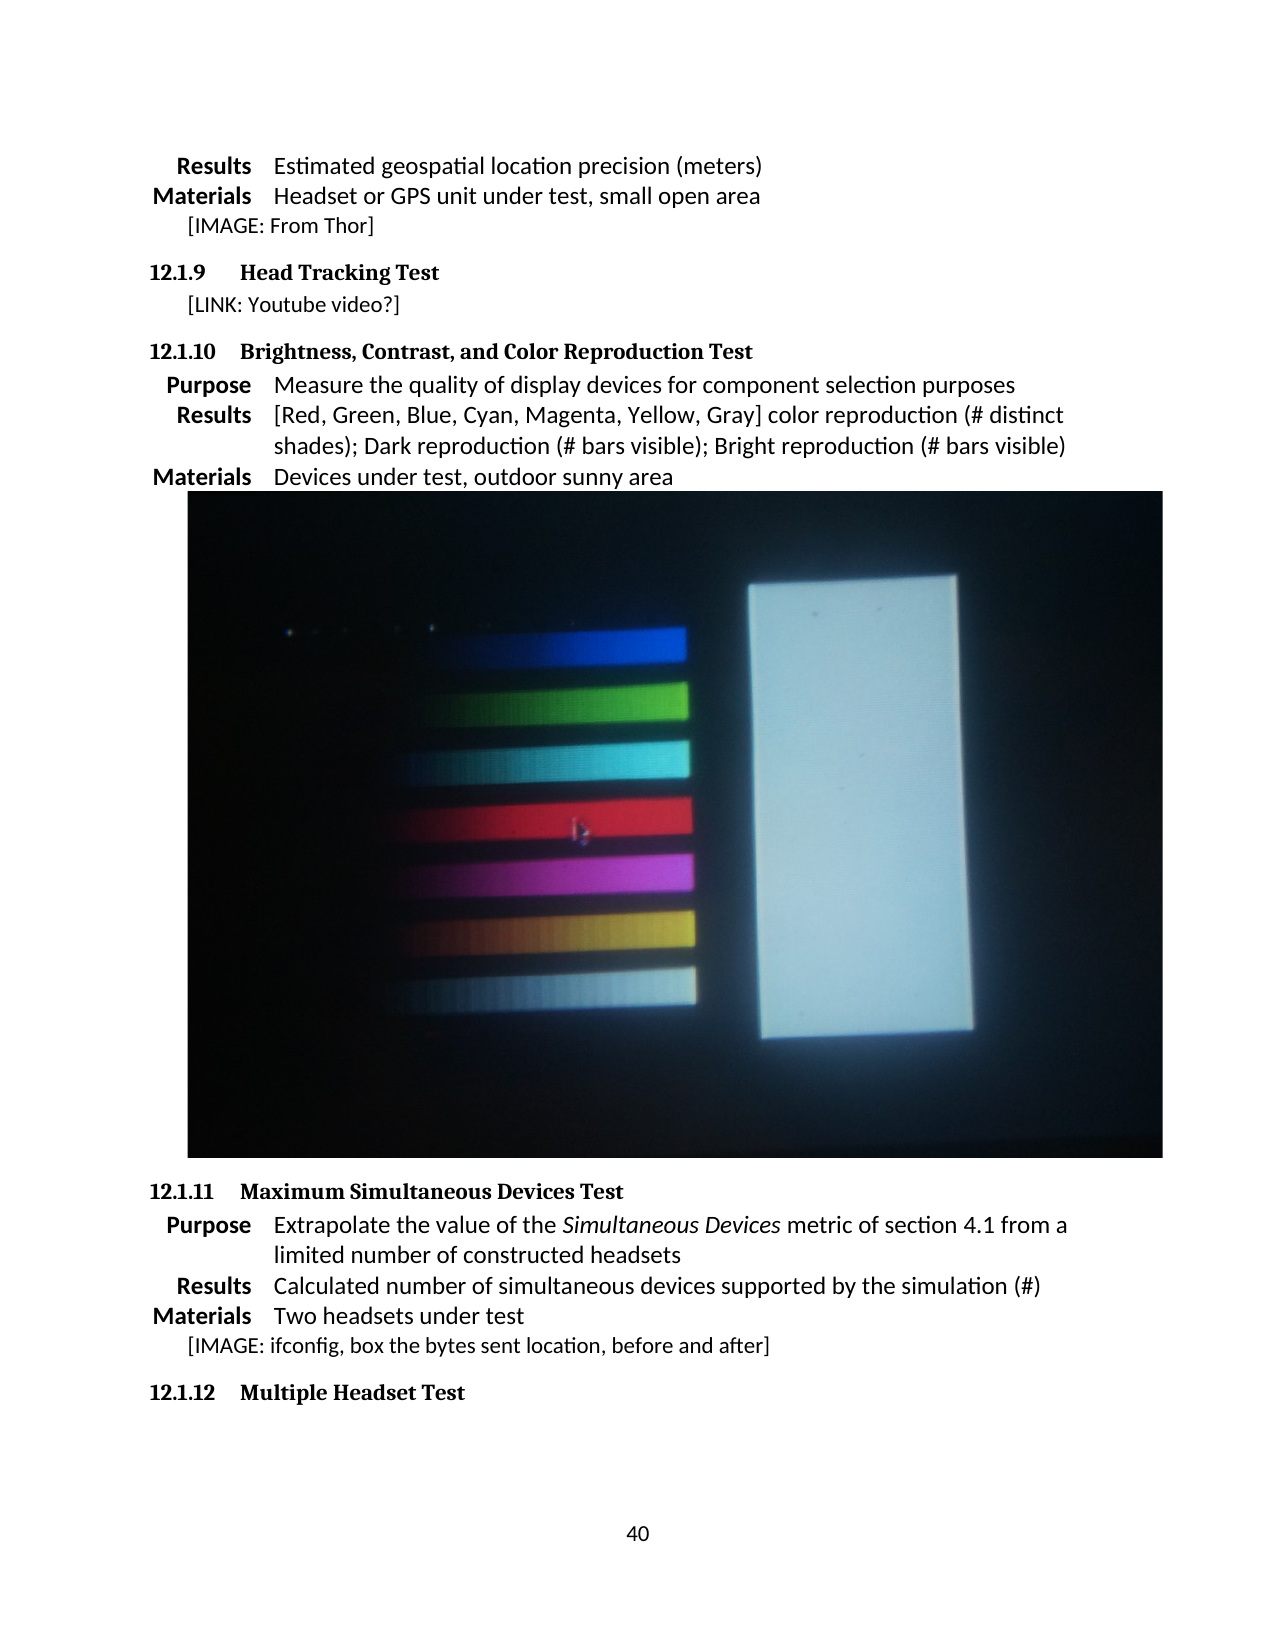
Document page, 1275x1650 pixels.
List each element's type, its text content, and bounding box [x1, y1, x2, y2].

subtitle Head Tracking Test [150, 260, 1125, 286]
table_cell Estimated geospatial location precision (meters) [263, 150, 1136, 181]
table_cell Calculated number of simultaneous devices supported by the simulation (#) [263, 1270, 1136, 1300]
table_header Measure the quality of display devices for component selection purposes [263, 369, 1136, 400]
table_cell [Red, Green, Blue, Cyan, Magenta, Yellow, Gray] color reproduction (# distinct shades); Dark reproduction (# bars visible); Bright reproduction (# bars visible) [263, 400, 1136, 461]
table_cell Results [139, 400, 262, 461]
table_cell Materials [139, 461, 262, 491]
picture [187, 491, 1163, 1158]
subtitle Brightness, Contrast, and Color Reproduction Test [150, 339, 1125, 365]
text [LINK: Youtube video?] [150, 290, 1125, 318]
subtitle Multiple Headset Test [150, 1380, 1125, 1406]
text [IMAGE: ifconfig, box the bytes sent location, before and after] [150, 1331, 1125, 1359]
table_header Purpose [139, 1209, 262, 1270]
table_cell Headset or GPS unit under test, small open area [263, 181, 1136, 211]
table_cell Materials [139, 1300, 262, 1331]
table_cell Results [139, 150, 262, 181]
table_cell Devices under test, outdoor sunny area [263, 461, 1136, 491]
table_cell Results [139, 1270, 262, 1300]
text [IMAGE: From Thor] [150, 211, 1125, 239]
table_header Extrapolate the value of the Simultaneous Devices metric of section 3.1 from a limited number of constructed headsets [263, 1209, 1136, 1270]
table_header Purpose [139, 369, 262, 400]
table_cell Two headsets under test [263, 1300, 1136, 1331]
subtitle Maximum Simultaneous Devices Test [150, 1178, 1125, 1205]
table_cell Materials [139, 181, 262, 211]
